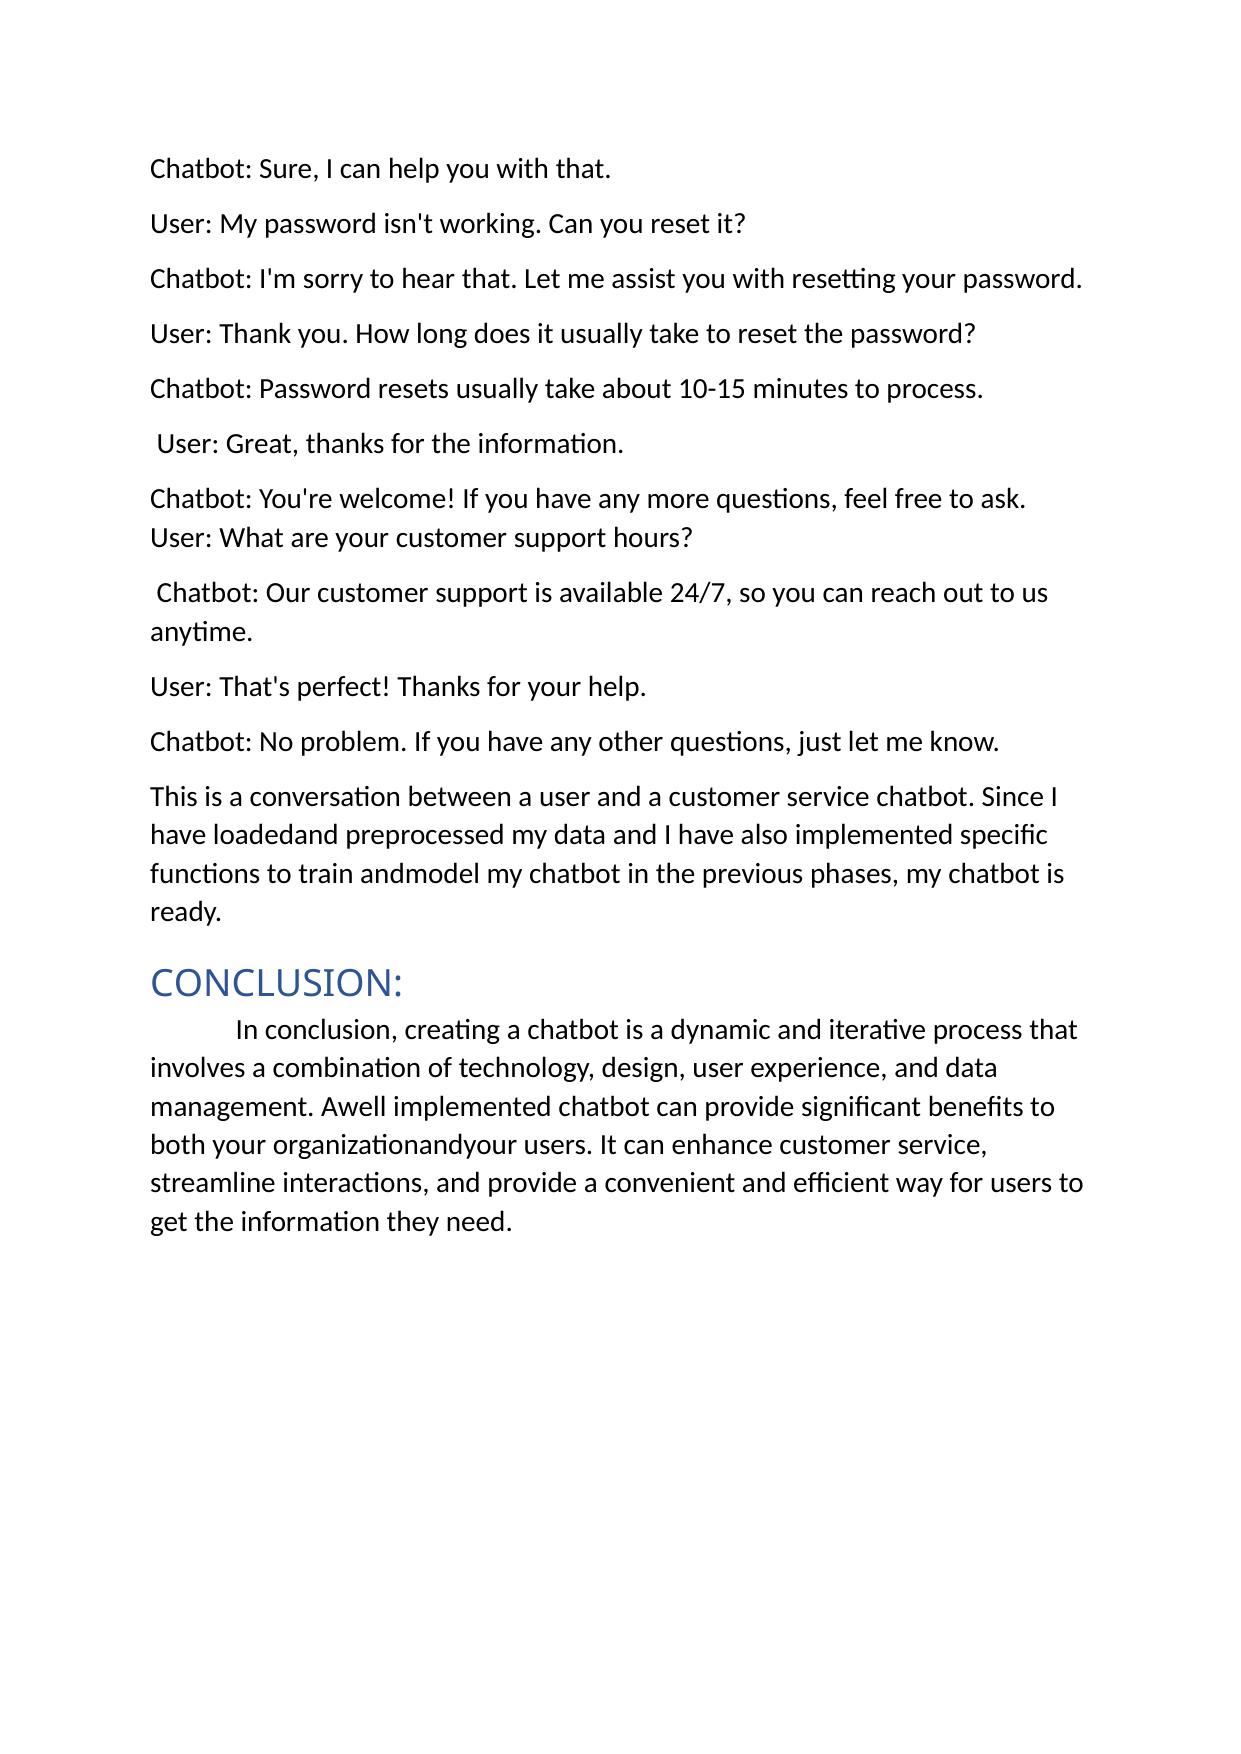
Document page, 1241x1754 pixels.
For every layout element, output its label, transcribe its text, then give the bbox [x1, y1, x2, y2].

text This is a conversation between a user and a customer service chatbot. Since I have loadedand preprocessed my data and I have also implemented specific functions to train andmodel my chatbot in the previous phases, my chatbot is ready. [150, 778, 1090, 929]
text Chatbot: Password resets usually take about 10-15 minutes to process. [150, 370, 1090, 406]
text Chatbot: You're welcome! If you have any more questions, feel free to ask. User: What are your customer support hours? [150, 481, 1090, 555]
text User: My password isn't working. Can you reset it? [150, 205, 1090, 241]
text Chatbot: Sure, I can help you with that. [150, 150, 1090, 186]
text In conclusion, creating a chatbot is a dynamic and iterative process that involves a combination of technology, design, user experience, and data management. Awell implemented chatbot can provide significant benefits to both your organizationandyour users. It can enhance customer service, streamline interactions, and provide a convenient and efficient way for users to get the information they need. [150, 1011, 1090, 1238]
text Chatbot: No problem. If you have any other questions, just let me know. [150, 723, 1090, 758]
text Chatbot: Our customer support is available 24/7, so you can reach out to us anytime. [150, 574, 1090, 648]
text User: Great, thanks for the information. [150, 426, 1090, 461]
text User: That's perfect! Thanks for your help. [150, 668, 1090, 703]
subtitle CONCLUSION: [150, 957, 1090, 1008]
text User: Thank you. How long does it usually take to reset the password? [150, 315, 1090, 351]
text Chatbot: I'm sorry to hear that. Let me assist you with resetting your password. [150, 260, 1090, 296]
